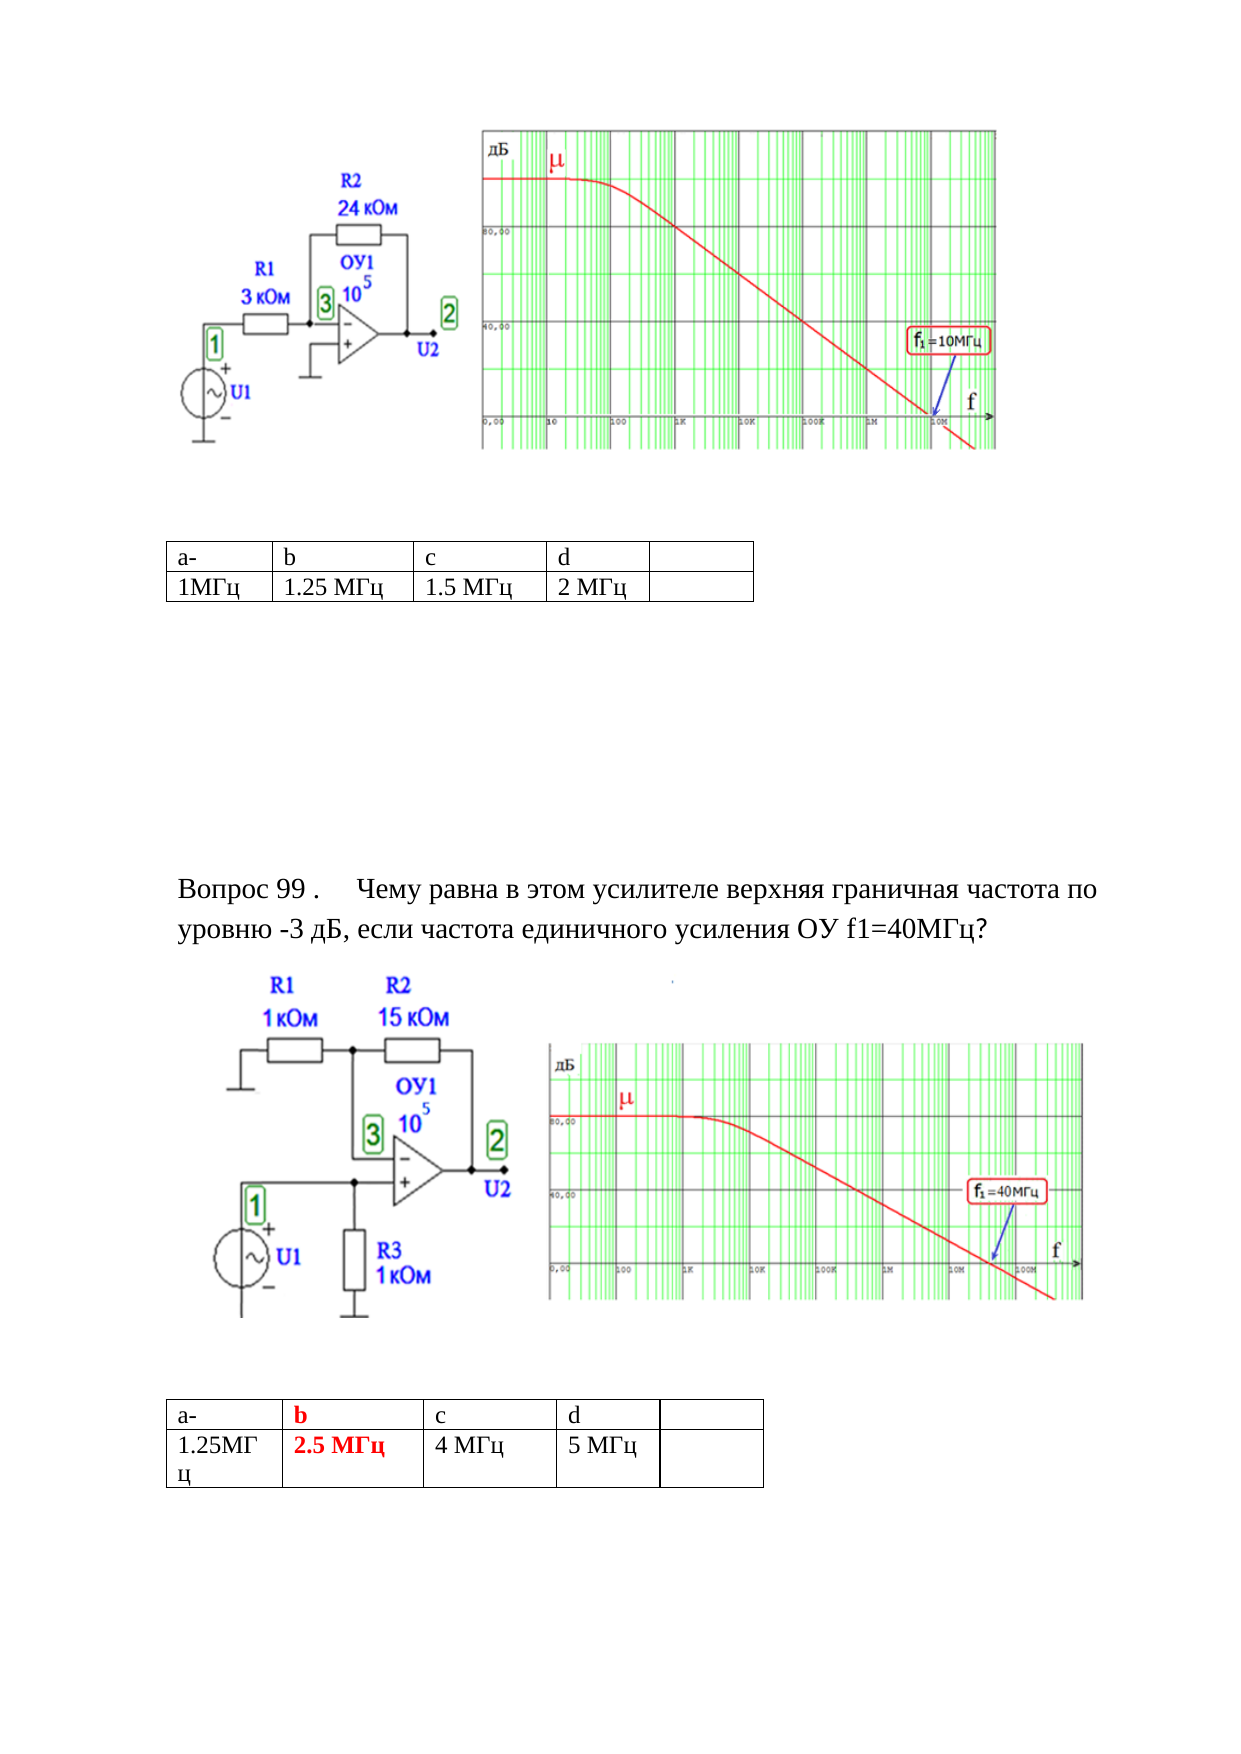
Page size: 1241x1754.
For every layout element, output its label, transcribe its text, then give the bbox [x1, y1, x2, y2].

table_header d [547, 542, 649, 571]
table_cell 1.5 МГц [414, 572, 546, 601]
table_header a- [167, 542, 272, 571]
table_header [650, 542, 753, 571]
table_header b [273, 542, 413, 571]
table_header d [557, 1400, 659, 1429]
table_cell 1.25МГц [167, 1430, 282, 1487]
table_cell 4 МГц [424, 1430, 556, 1487]
table_header c [414, 542, 546, 571]
table_header c [424, 1400, 556, 1429]
table_header b [283, 1400, 423, 1429]
table_cell 5 МГц [557, 1430, 659, 1487]
table_cell 2 МГц [547, 572, 649, 601]
table_header a- [167, 1400, 282, 1429]
table_cell 1МГц [167, 572, 272, 601]
text Вопрос 99 . Чему равна в этом усилителе верхняя граничная частота по уровню -3 дБ, если частота единичного усиления ОУ f1=40МГц? [177, 871, 1152, 946]
table_cell 1.25 МГц [273, 572, 413, 601]
table_cell 2.5 МГц [283, 1430, 423, 1487]
table_header [661, 1400, 763, 1429]
table_cell [661, 1430, 763, 1487]
picture [177, 118, 1015, 463]
picture [194, 971, 1093, 1318]
table_cell [650, 572, 753, 601]
